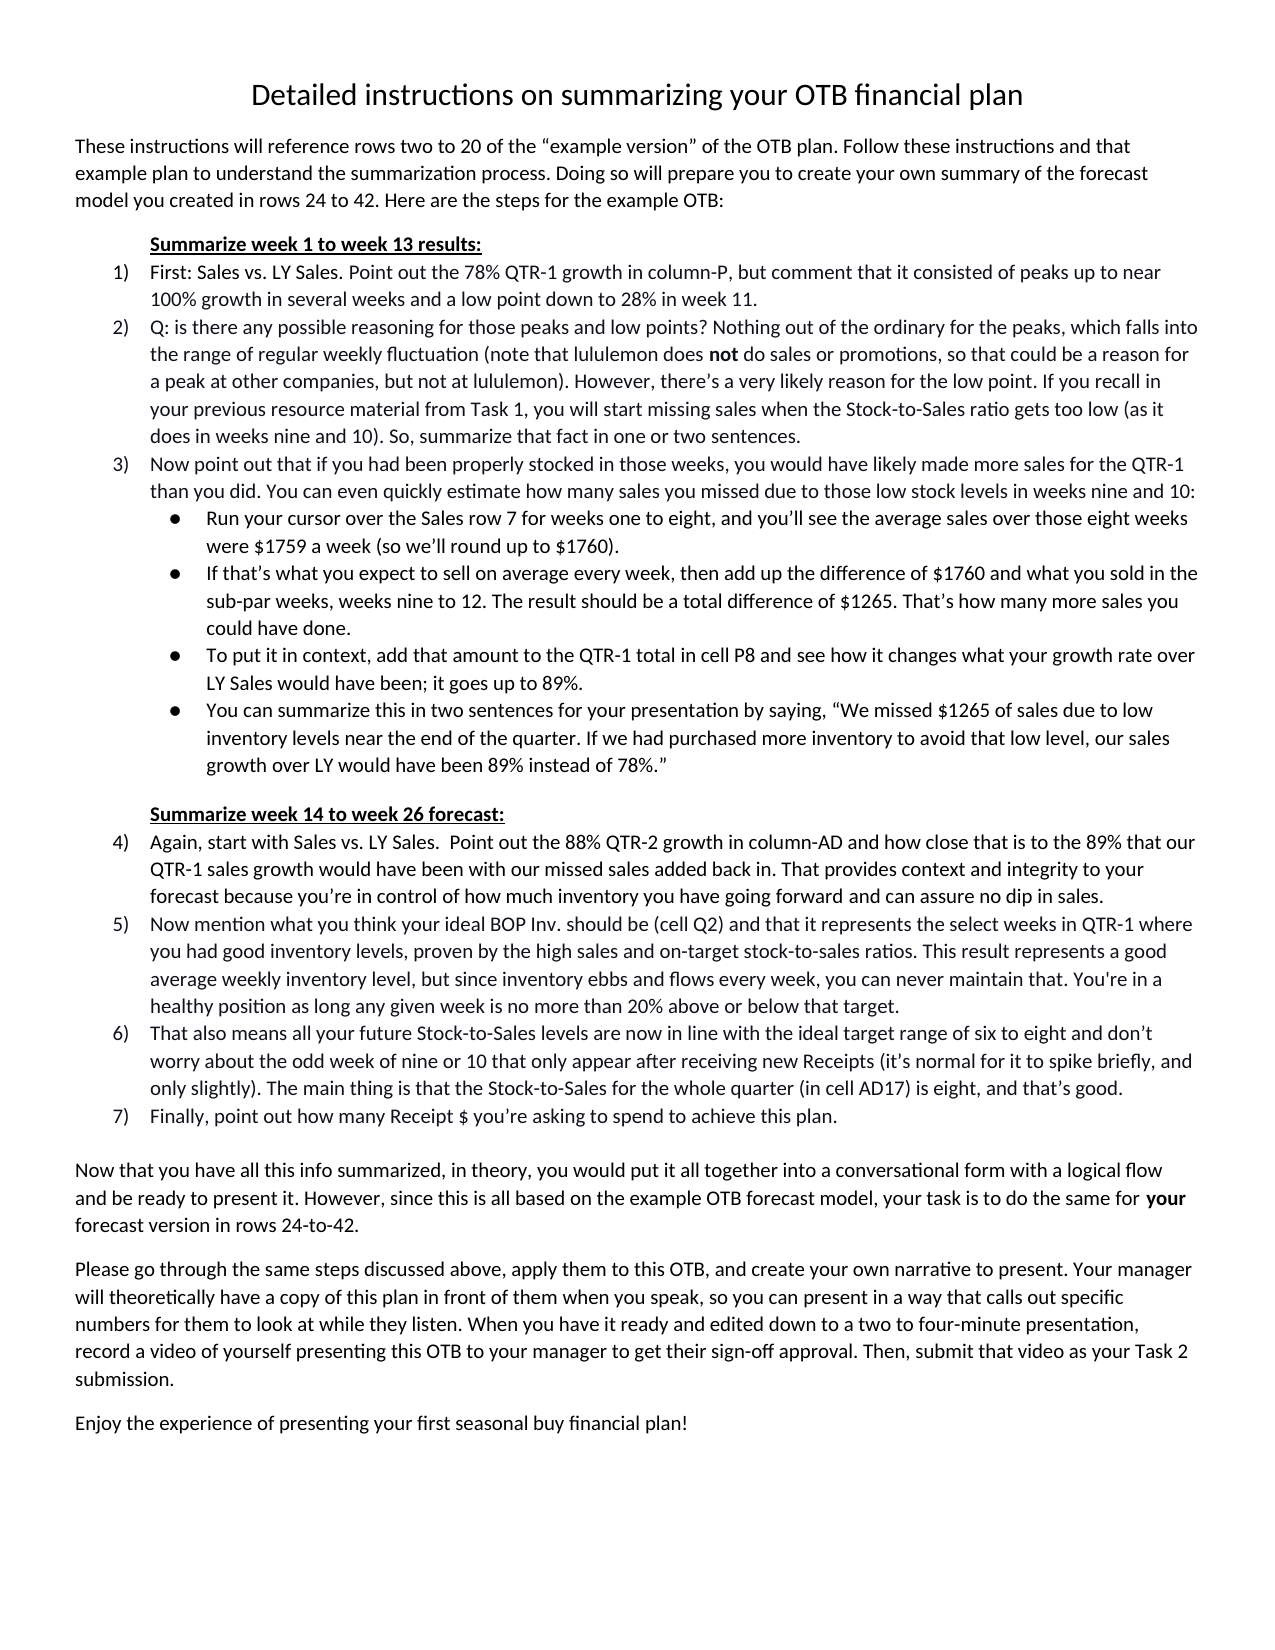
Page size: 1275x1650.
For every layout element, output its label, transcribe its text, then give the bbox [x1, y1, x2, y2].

list Q: is there any possible reasoning for those peaks and low points? Nothing out of the ordinary for the peaks, which falls into the range of regular weekly fluctuation (note that lululemon does not do sales or promotions, so that could be a reason for a peak at other companies, but not at lululemon). However, there’s a very likely reason for the low point. If you recall in your previous resource material from Task 1, you will start missing sales when the Stock-to-Sales ratio gets too low (as it does in weeks nine and 10). So, summarize that fact in one or two sentences. [112, 314, 1200, 449]
text Detailed instructions on summarizing your OTB financial plan [75, 75, 1200, 113]
text Please go through the same steps discussed above, apply them to this OTB, and create your own narrative to present. Your manager will theoretically have a copy of this plan in front of them when you speak, so you can present in a way that calls out specific numbers for them to look at while they listen. When you have it ready and edited down to a two to four-minute presentation, record a video of yourself presenting this OTB to your manager to get their sign-off approval. Then, submit that video as your Task 2 submission. [75, 1256, 1200, 1391]
text Summarize week 1 to week 13 results: [150, 232, 1200, 257]
text Now that you have all this info summarized, in theory, you would put it all together into a conversational form with a logical flow and be ready to present it. However, since this is all based on the example OTB forecast model, your task is to do the same for your forecast version in rows 24-to-42. [75, 1158, 1200, 1238]
text Summarize week 14 to week 26 forecast: [150, 801, 1200, 827]
list Run your cursor over the Sales row 7 for weeks one to eight, and you’ll see the average sales over those eight weeks were $1759 a week (so we’ll round up to $1760). [169, 506, 1200, 558]
list Now point out that if you had been properly stocked in those weeks, you would have likely made more sales for the QTR-1 than you did. You can even quickly estimate how many sales you missed due to those low stock levels in weeks nine and 10: [112, 451, 1200, 504]
list If that’s what you expect to sell on average every week, then add up the difference of $1760 and what you sold in the sub-par weeks, weeks nine to 12. The result should be a total difference of $1265. That’s how many more sales you could have done. [169, 560, 1200, 641]
list Finally, point out how many Receipt $ you’re asking to spend to achieve this plan. [112, 1103, 1200, 1128]
list You can summarize this in two sentences for your presentation by saying, “We missed $1265 of sales due to low inventory levels near the end of the quarter. If we had purchased more inventory to avoid that low level, our sales growth over LY would have been 89% instead of 78%.” [169, 697, 1200, 778]
list Now mention what you think your ideal BOP Inv. should be (cell Q2) and that it represents the select weeks in QTR-1 where you had good inventory levels, proven by the high sales and on-target stock-to-sales ratios. This result represents a good average weekly inventory level, but since inventory ebbs and flows every week, you can never maintain that. You're in a healthy position as long any given week is no more than 20% above or below that target. [112, 911, 1200, 1019]
list That also means all your future Stock-to-Sales levels are now in line with the ideal target range of six to eight and don’t worry about the odd week of nine or 10 that only appear after receiving new Receipts (it’s normal for it to spike briefly, and only slightly). The main thing is that the Stock-to-Sales for the whole quarter (in cell AD17) is eight, and that’s good. [112, 1021, 1200, 1101]
list First: Sales vs. LY Sales. Point out the 78% QTR-1 growth in column-P, but comment that it consisted of peaks up to near 100% growth in several weeks and a low point down to 28% in week 11. [112, 259, 1200, 312]
list To put it in context, add that amount to the QTR-1 total in cell P8 and see how it changes what your growth rate over LY Sales would have been; it goes up to 89%. [169, 643, 1200, 695]
text Enjoy the experience of presenting your first seasonal buy financial plan! [75, 1410, 1200, 1436]
text These instructions will reference rows two to 20 of the “example version” of the OTB plan. Follow these instructions and that example plan to understand the summarization process. Doing so will prepare you to create your own summary of the forecast model you created in rows 24 to 42. Here are the steps for the example OTB: [75, 133, 1200, 213]
list Again, start with Sales vs. LY Sales. Point out the 88% QTR-2 growth in column-AD and how close that is to the 89% that our QTR-1 sales growth would have been with our missed sales added back in. That provides context and integrity to your forecast because you’re in control of how much inventory you have going forward and can assure no dip in sales. [112, 829, 1200, 909]
